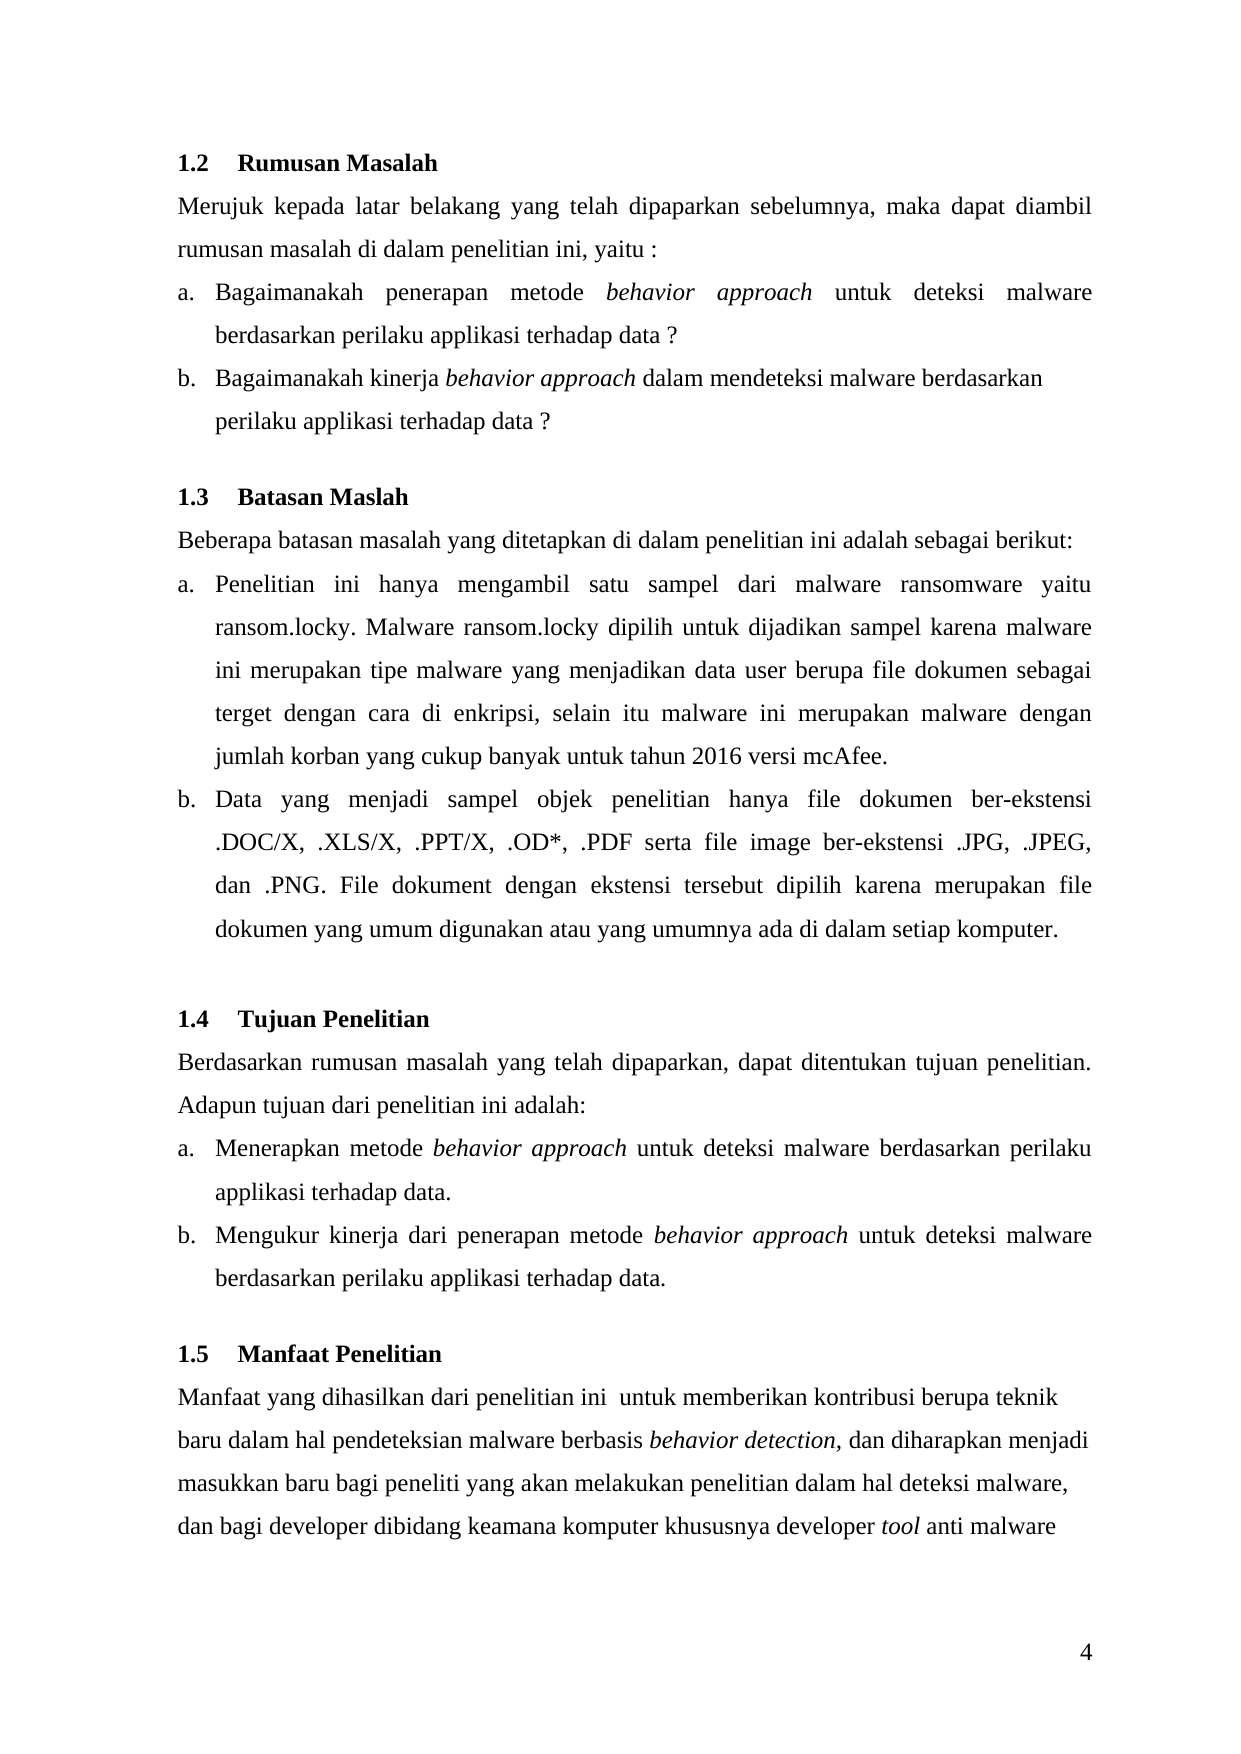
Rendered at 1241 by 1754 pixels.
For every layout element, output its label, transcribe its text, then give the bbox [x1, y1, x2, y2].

list Penelitian ini hanya mengambil satu sampel dari malware ransomware yaitu ransom.locky. Malware ransom.locky dipilih untuk dijadikan sampel karena malware ini merupakan tipe malware yang menjadikan data user berupa file dokumen sebagai terget dengan cara di enkripsi, selain itu malware ini merupakan malware dengan jumlah korban yang cukup banyak untuk tahun 2016 versi mcAfee. [177, 569, 1092, 770]
text Beberapa batasan masalah yang ditetapkan di dalam penelitian ini adalah sebagai berikut: [177, 526, 1092, 554]
text Berdasarkan rumusan masalah yang telah dipaparkan, dapat ditentukan tujuan penelitian. Adapun tujuan dari penelitian ini adalah: [177, 1047, 1092, 1119]
list Mengukur kinerja dari penerapan metode behavior approach untuk deteksi malware berdasarkan perilaku applikasi terhadap data. [177, 1220, 1092, 1292]
subtitle Batasan Maslah [177, 482, 1092, 511]
list Data yang menjadi sampel objek penelitian hanya file dokumen ber-ekstensi .DOC/X, .XLS/X, .PPT/X, .OD*, .PDF serta file image ber-ekstensi .JPG, .JPEG, dan .PNG. File dokument dengan ekstensi tersebut dipilih karena merupakan file dokumen yang umum digunakan atau yang umumnya ada di dalam setiap komputer. [177, 784, 1092, 942]
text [177, 1382, 1092, 1540]
list Menerapkan metode behavior approach untuk deteksi malware berdasarkan perilaku applikasi terhadap data. [177, 1133, 1092, 1205]
list Bagaimanakah penerapan metode behavior approach untuk deteksi malware berdasarkan perilaku applikasi terhadap data ? [177, 277, 1092, 349]
subtitle Manfaat Penelitian [177, 1339, 1092, 1368]
subtitle Tujuan Penelitian [177, 1004, 1092, 1033]
subtitle Rumusan Masalah [177, 148, 1092, 176]
list Bagaimanakah kinerja behavior approach dalam mendeteksi malware berdasarkan perilaku applikasi terhadap data ? [177, 363, 1092, 435]
text Merujuk kepada latar belakang yang telah dipaparkan sebelumnya, maka dapat diambil rumusan masalah di dalam penelitian ini, yaitu : [177, 191, 1092, 263]
